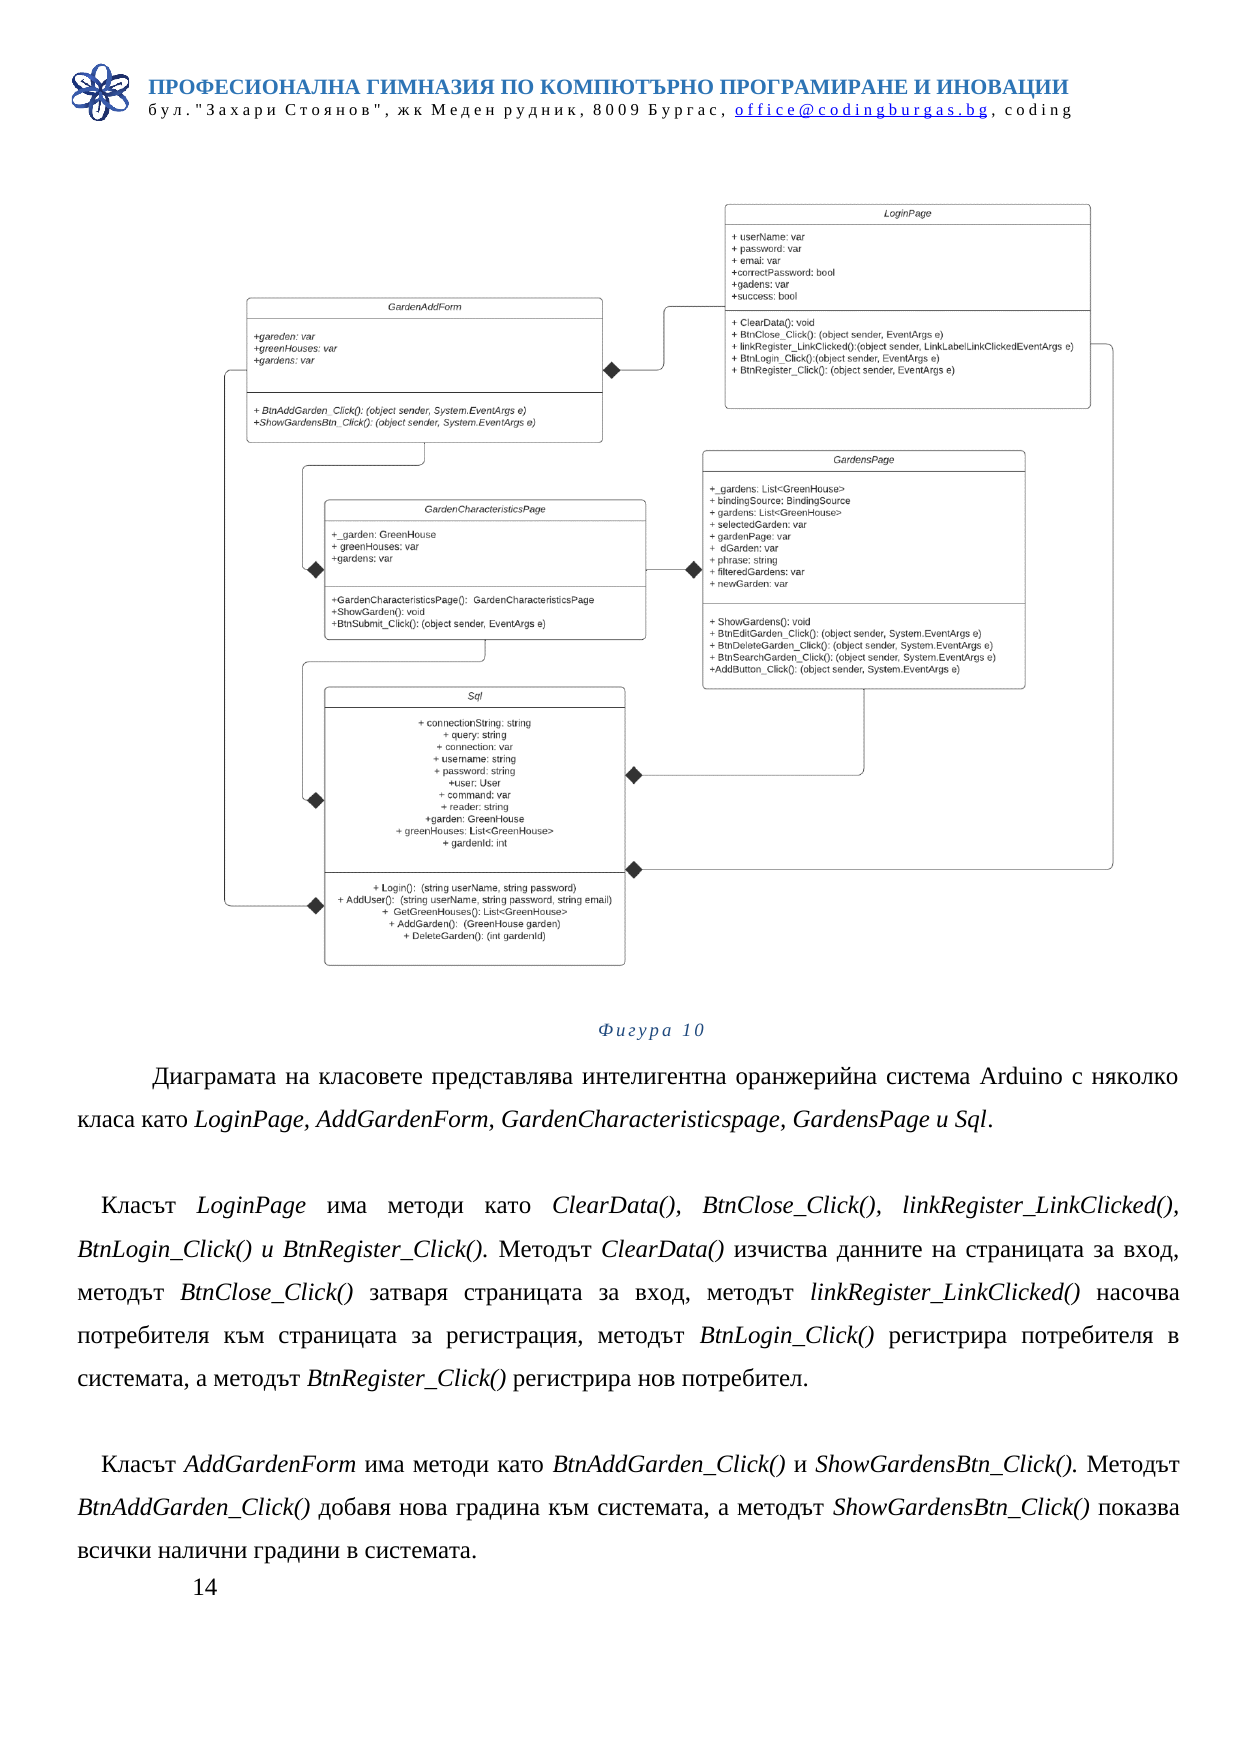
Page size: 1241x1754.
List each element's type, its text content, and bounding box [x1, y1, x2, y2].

text Диаграмата на класовете представлява интелигентна оранжерийна система Arduino с няколко класа като LoginPage, AddGardenForm, GardenCharacteristicspage, GardensPage и Sql. [77, 1061, 1180, 1133]
picture [71, 63, 130, 121]
text Класът AddGardenForm има методи като BtnAddGarden_Click() и ShowGardensBtn_Click(). Методът BtnAddGarden_Click() добавя нова градина към системата, а методът ShowGardensBtn_Click() показва всички налични градини в системата. [77, 1449, 1180, 1564]
text Класът LoginPage има методи като ClearData(), BtnClose_Click(), linkRegister_LinkClicked(), BtnLogin_Click() и BtnRegister_Click(). Методът ClearData() изчиства данните на страницата за вход, методът BtnClose_Click() затваря страницата за вход, методът linkRegister_LinkClicked() насочва потребителя към страницата за регистрация, методът BtnLogin_Click() регистрира потребителя в системата, а методът BtnRegister_Click() регистрира нов потребител. [77, 1191, 1180, 1392]
text Фигура 10 [77, 1019, 1180, 1040]
picture [191, 164, 1137, 1005]
